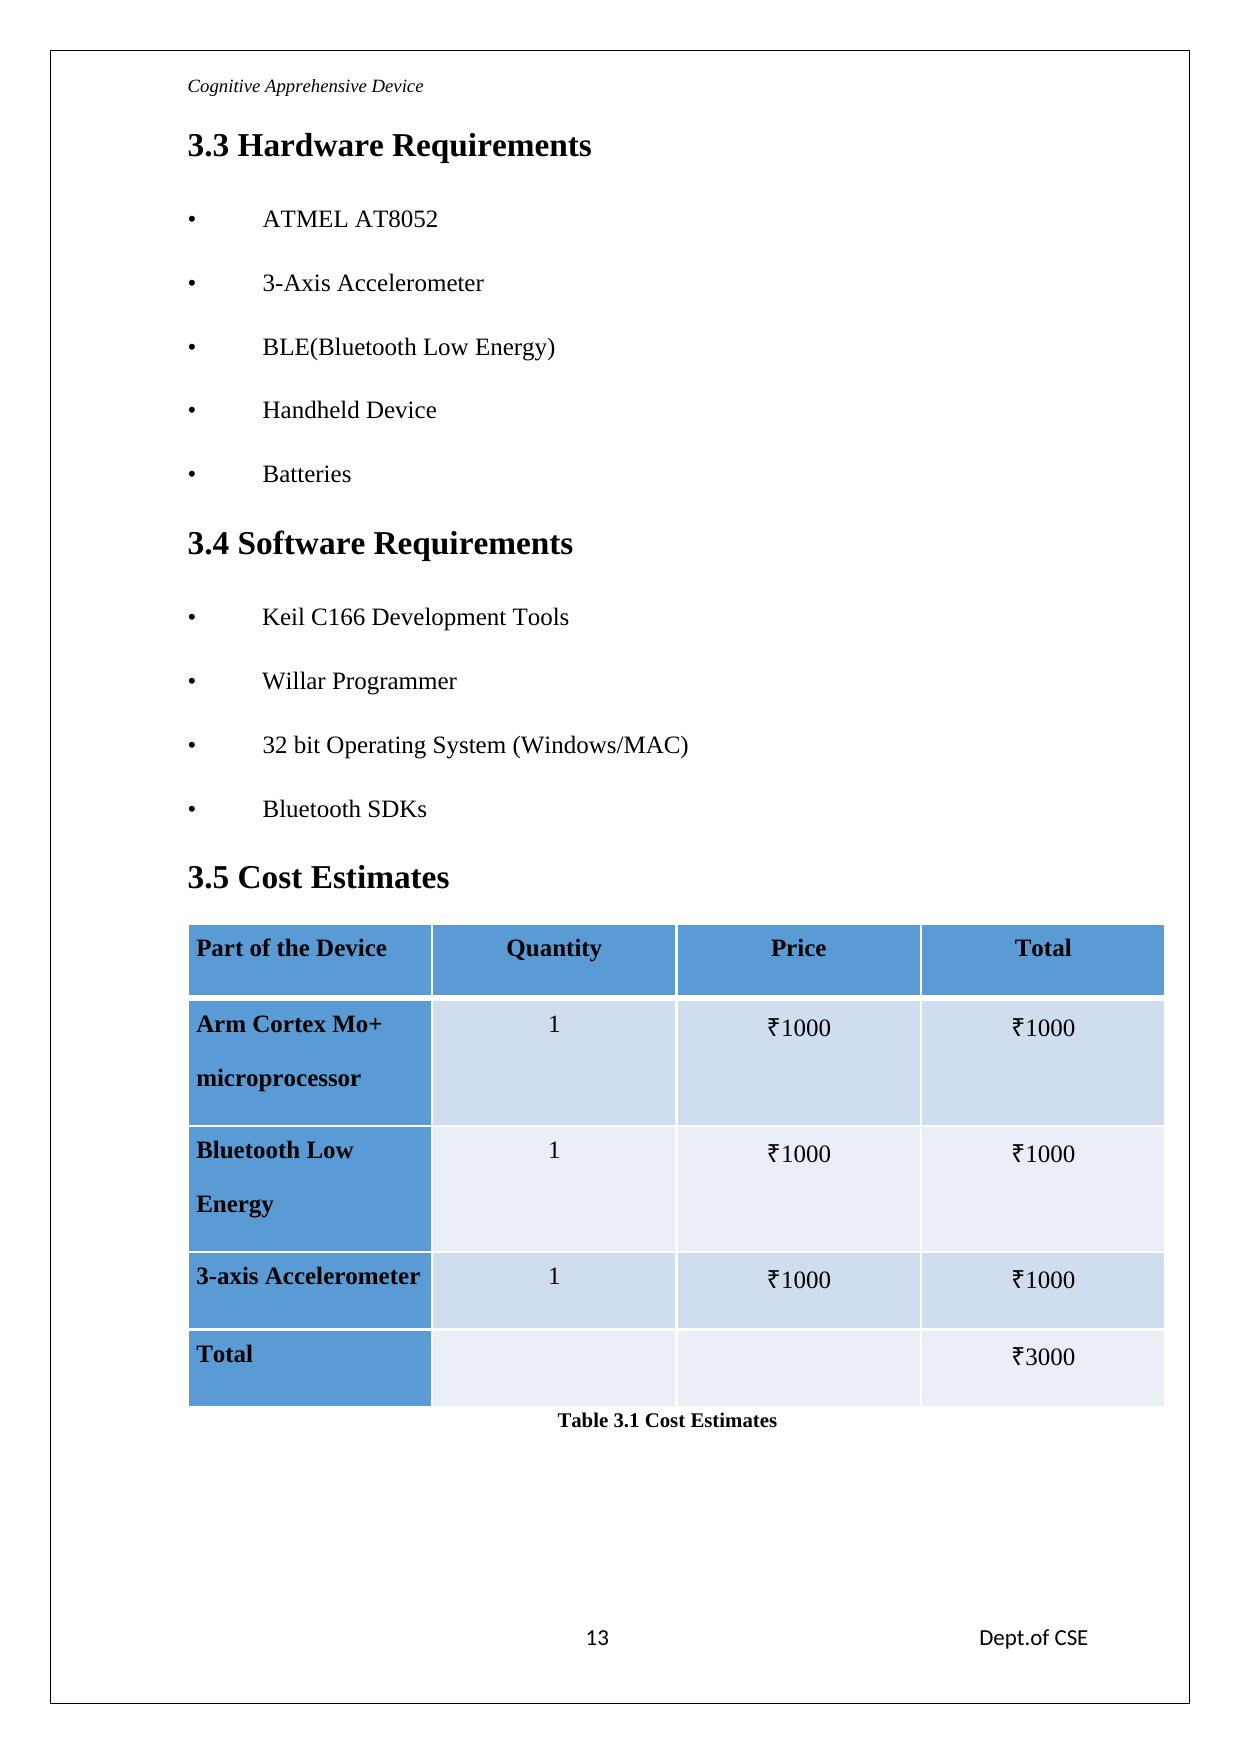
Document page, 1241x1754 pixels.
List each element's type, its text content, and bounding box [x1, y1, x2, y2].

list Keil C166 Development Tools [187, 602, 1090, 631]
table_cell Total [189, 1331, 431, 1406]
text 3.3 Hardware Requirements [187, 125, 1090, 164]
table_header Total [922, 925, 1164, 995]
list Handheld Device [187, 396, 1090, 424]
table_header Price [678, 925, 920, 995]
table_cell ₹1000 [922, 1127, 1164, 1251]
table_header Part of the Device [189, 925, 431, 995]
list Willar Programmer [187, 666, 1090, 694]
list Batteries [187, 459, 1090, 488]
table_cell Arm Cortex Mo+ microprocessor [189, 1001, 431, 1125]
table_cell 3-axis Accelerometer [189, 1253, 431, 1328]
table_cell [678, 1331, 920, 1406]
table_cell ₹3000 [922, 1331, 1164, 1406]
text 3.4 Software Requirements [187, 523, 1090, 562]
table_header Quantity [433, 925, 675, 995]
text 3.5 Cost Estimates [187, 858, 1090, 896]
list 32 bit Operating System (Windows/MAC) [187, 730, 1090, 758]
table_cell 1 [433, 1127, 675, 1251]
table_cell ₹1000 [922, 1001, 1164, 1125]
list ATMEL AT8052 [187, 204, 1090, 232]
list Bluetooth SDKs [187, 794, 1090, 822]
list BLE(Bluetooth Low Energy) [187, 332, 1090, 360]
table_cell ₹1000 [678, 1127, 920, 1251]
table_cell 1 [433, 1253, 675, 1328]
table_cell ₹1000 [678, 1253, 920, 1328]
table_cell ₹1000 [922, 1253, 1164, 1328]
table_cell [433, 1331, 675, 1406]
table_cell 1 [433, 1001, 675, 1125]
table_cell ₹1000 [678, 1001, 920, 1125]
text Table 3.1 Cost Estimates [187, 1408, 1090, 1432]
table_cell Bluetooth Low Energy [189, 1127, 431, 1251]
list 3-Axis Accelerometer [187, 268, 1090, 296]
